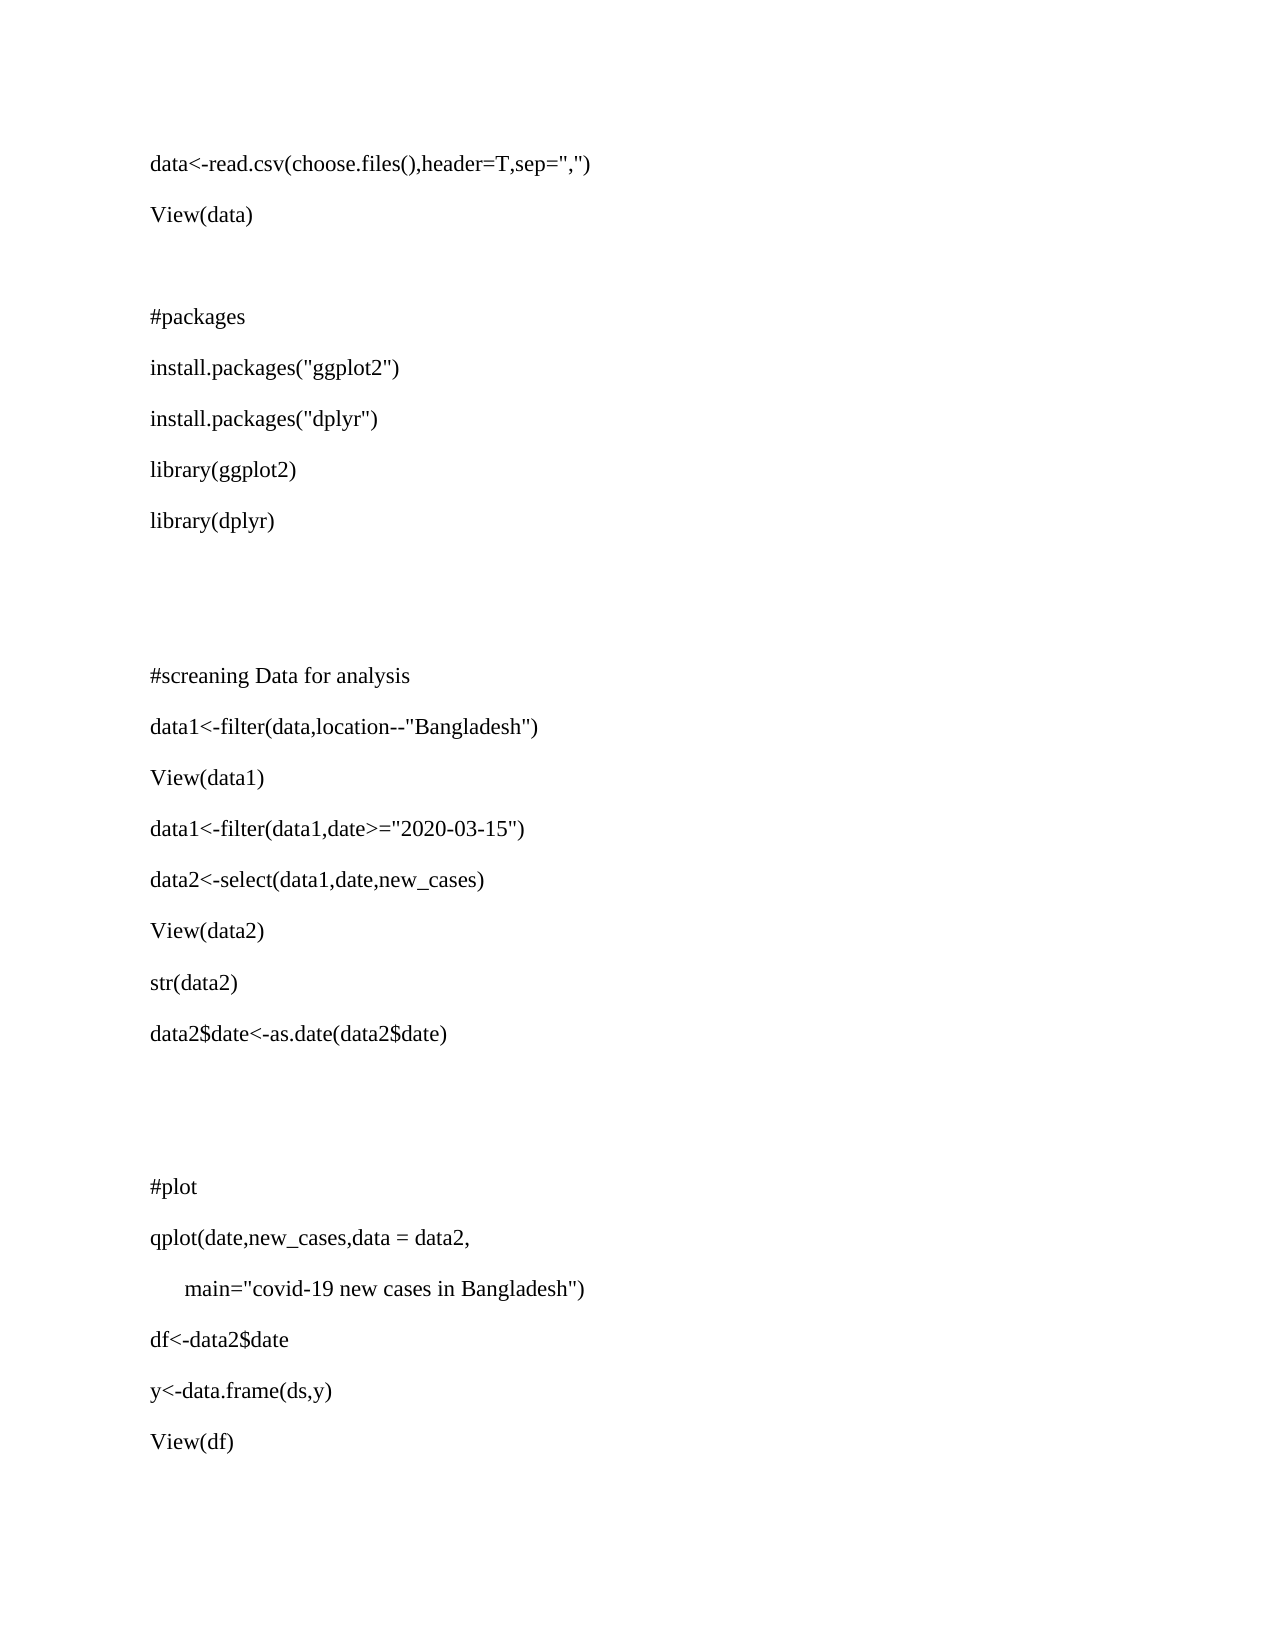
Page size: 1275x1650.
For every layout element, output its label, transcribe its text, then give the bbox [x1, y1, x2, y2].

text View(data) [150, 201, 1125, 227]
text data<-read.csv(choose.files(),header=T,sep=",") [150, 150, 1125, 176]
text data1<-filter(data,location--"Bangladesh") [150, 713, 1125, 740]
text qplot(date,new_cases,data = data2, [150, 1224, 1125, 1250]
text df<-data2$date [150, 1326, 1125, 1352]
text library(ggplot2) [150, 456, 1125, 483]
text #plot [150, 1173, 1125, 1199]
text View(df) [150, 1428, 1125, 1454]
text install.packages("dplyr") [150, 405, 1125, 432]
text install.packages("ggplot2") [150, 354, 1125, 381]
text #packages [150, 303, 1125, 329]
text data1<-filter(data1,date>="2020-03-15") [150, 816, 1125, 842]
text data2<-select(data1,date,new_cases) [150, 867, 1125, 893]
text data2$date<-as.date(data2$date) [150, 1020, 1125, 1046]
text library(dplyr) [150, 507, 1125, 534]
text y<-data.frame(ds,y) [150, 1377, 1125, 1403]
text View(data1) [150, 764, 1125, 791]
text str(data2) [150, 969, 1125, 995]
text View(data2) [150, 918, 1125, 944]
text main="covid-19 new cases in Bangladesh") [150, 1275, 1125, 1301]
text #screaning Data for analysis [150, 662, 1125, 689]
